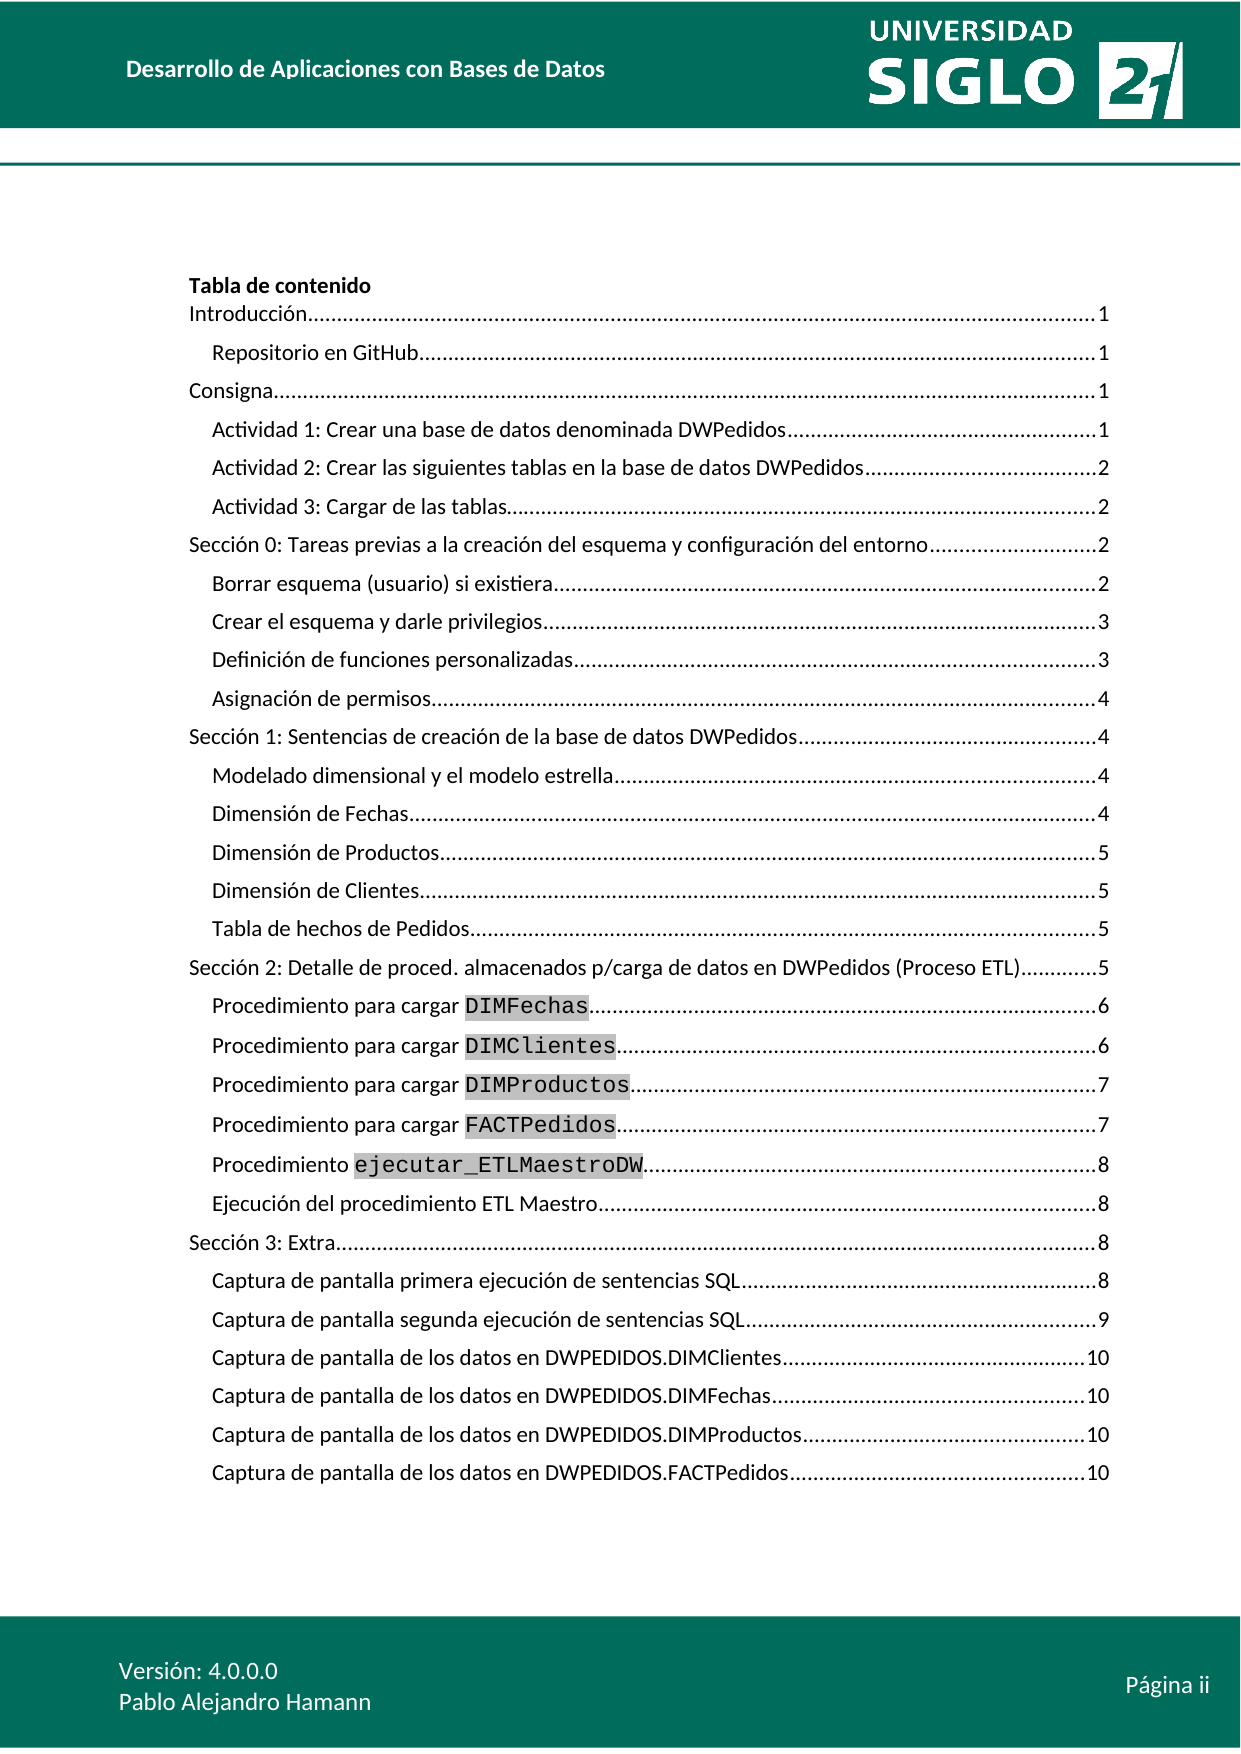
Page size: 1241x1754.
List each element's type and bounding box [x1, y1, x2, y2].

picture [868, 20, 1183, 119]
